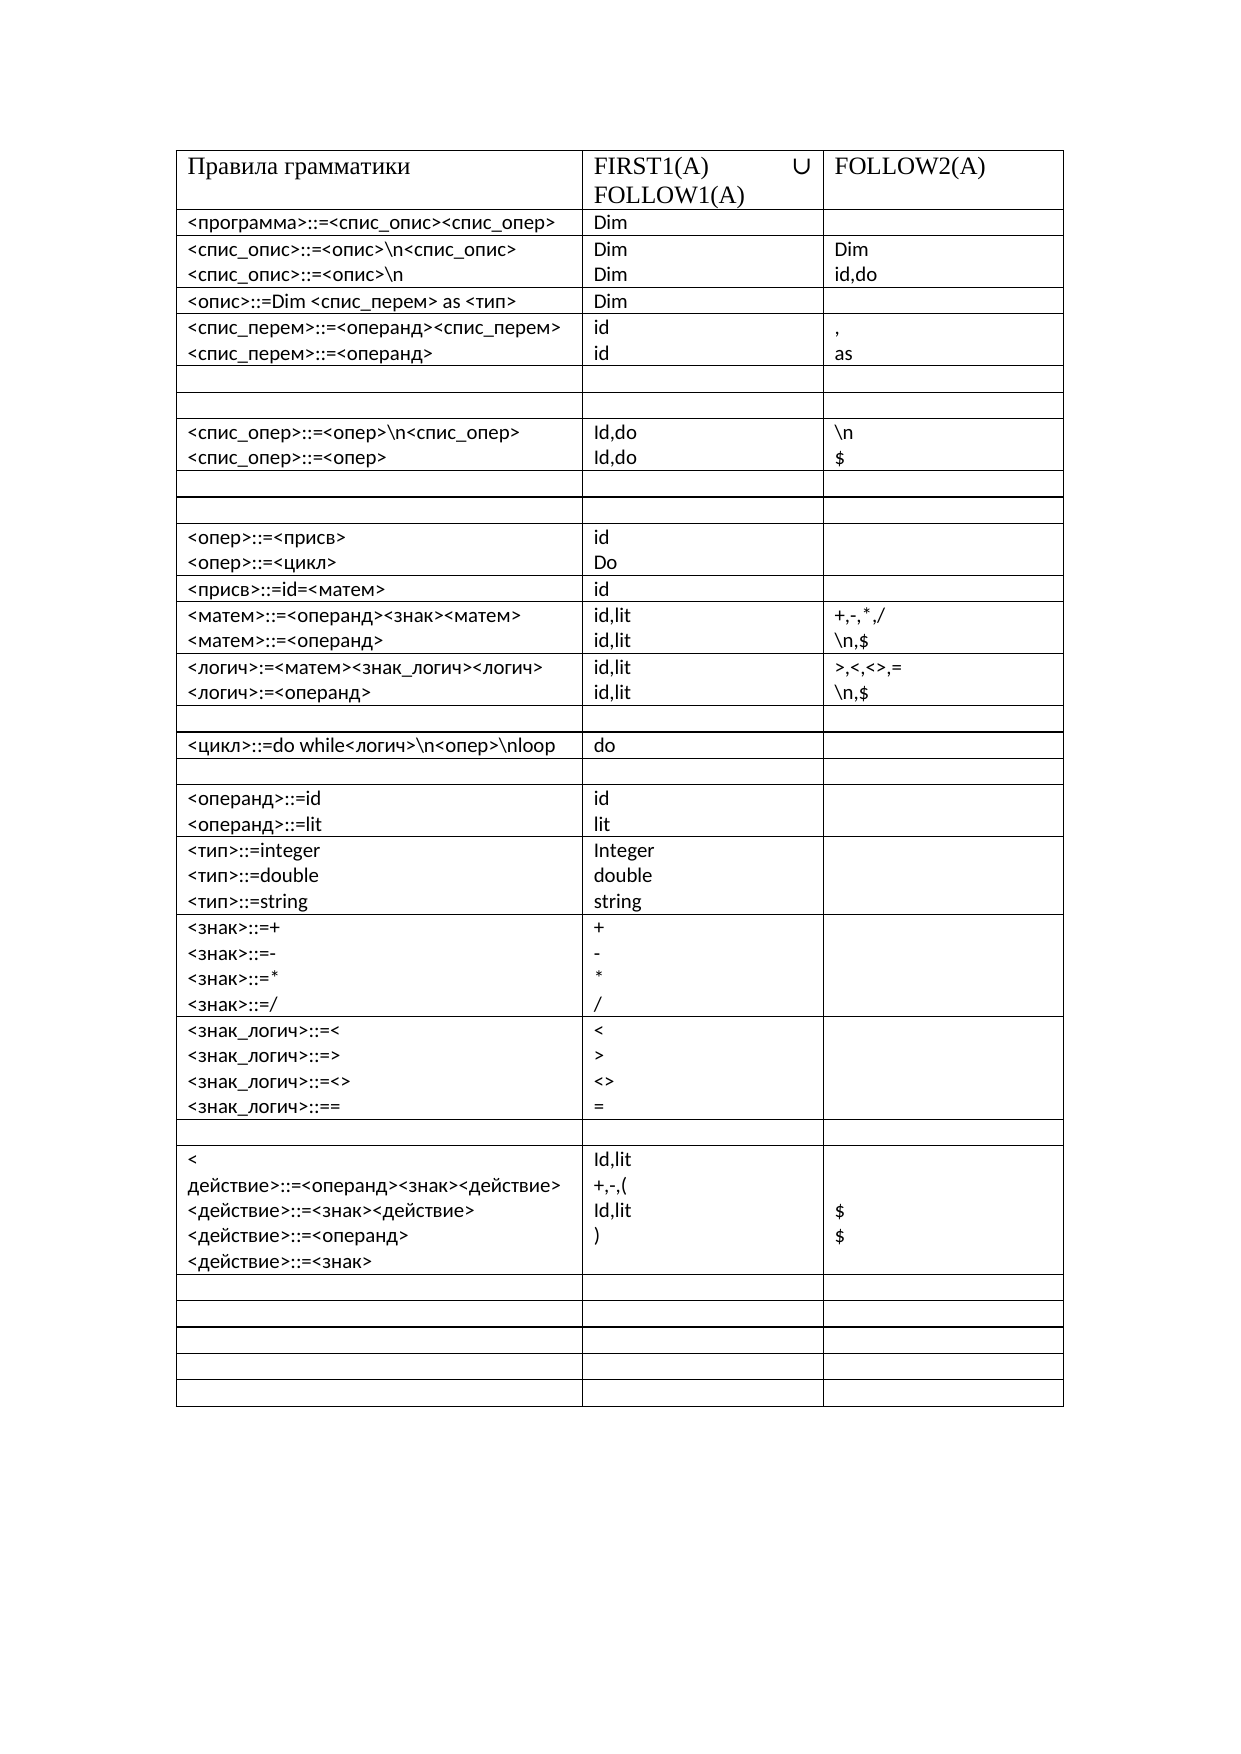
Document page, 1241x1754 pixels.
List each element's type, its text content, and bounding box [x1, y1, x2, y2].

table_cell [824, 1017, 1063, 1119]
table_cell id,lit id,lit [583, 602, 823, 653]
table_cell [177, 471, 582, 496]
table_cell + - * / [583, 915, 823, 1016]
table_cell [177, 1354, 582, 1379]
table_cell [177, 498, 582, 523]
table_cell [177, 759, 582, 784]
table_cell < > <> = [583, 1017, 823, 1119]
table_cell id Do [583, 524, 823, 575]
table_cell [824, 1380, 1063, 1406]
table_cell Dim id,do [824, 236, 1063, 287]
table_cell [824, 1120, 1063, 1145]
table_cell <цикл>::=do while<логич>\n<опер>\nloop [177, 733, 582, 758]
table_cell <логич>:=<матем><знак_логич><логич> <логич>:=<операнд> [177, 654, 582, 705]
table_cell id [583, 576, 823, 601]
table_cell <действие>::=<операнд><знак><действие> <действие>::=<знак><действие> <действие>::=<операнд> <действие>::=<знак> [177, 1146, 582, 1273]
table_cell [177, 393, 582, 418]
table_cell [824, 837, 1063, 913]
table_cell <спис_опис>::=<опис>\n<спис_опис> <спис_опис>::=<опис>\n [177, 236, 582, 287]
table_cell [583, 1380, 823, 1406]
table_cell [177, 1275, 582, 1300]
table_cell [177, 1380, 582, 1406]
table_cell [824, 288, 1063, 313]
table_cell [824, 210, 1063, 235]
table_cell [177, 706, 582, 731]
table_cell id lit [583, 785, 823, 836]
table_cell [177, 366, 582, 392]
table_cell [824, 524, 1063, 575]
table_cell <опис>::=Dim <спис_перем> as <тип> [177, 288, 582, 313]
table_cell [824, 733, 1063, 758]
table_header FOLLOW2(A) [824, 151, 1063, 208]
table_cell [824, 366, 1063, 392]
table_cell <спис_опер>::=<опер>\n<спис_опер> <спис_опер>::=<опер> [177, 419, 582, 470]
table_cell <программа>::=<спис_опис><спис_опер> [177, 210, 582, 235]
table_cell <присв>::=id=<матем> [177, 576, 582, 601]
table_cell [177, 1328, 582, 1353]
table_cell [824, 498, 1063, 523]
table_cell id id [583, 314, 823, 365]
table_cell [824, 576, 1063, 601]
table_header FIRST1(A) ∪ FOLLOW1(A) [583, 151, 823, 208]
table_cell <операнд>::=id <операнд>::=lit [177, 785, 582, 836]
table_cell <опер>::=<присв> <опер>::=<цикл> [177, 524, 582, 575]
table_cell <матем>::=<операнд><знак><матем> <матем>::=<операнд> [177, 602, 582, 653]
table_cell [583, 393, 823, 418]
table_cell [824, 471, 1063, 496]
table_cell [583, 759, 823, 784]
table_cell [824, 1354, 1063, 1379]
table_cell <знак_логич>::=< <знак_логич>::=> <знак_логич>::=<> <знак_логич>::== [177, 1017, 582, 1119]
table_cell [824, 706, 1063, 731]
table_cell [177, 1301, 582, 1326]
table_cell Dim [583, 288, 823, 313]
table_cell Id,do Id,do [583, 419, 823, 470]
table_cell Dim [583, 210, 823, 235]
table_cell [583, 1328, 823, 1353]
table_cell , as [824, 314, 1063, 365]
table_cell [583, 366, 823, 392]
table_cell <тип>::=integer <тип>::=double <тип>::=string [177, 837, 582, 913]
table_cell id,lit id,lit [583, 654, 823, 705]
table_cell [824, 1328, 1063, 1353]
table_cell [177, 1120, 582, 1145]
table_cell [824, 915, 1063, 1016]
table_cell Dim Dim [583, 236, 823, 287]
table_cell Id,lit +,-,( Id,lit ) [583, 1146, 823, 1273]
table_cell \n $ [824, 419, 1063, 470]
table_cell [824, 1301, 1063, 1326]
table_cell $ $ [824, 1146, 1063, 1273]
table_cell [583, 498, 823, 523]
table_cell >,<,<>,= \n,$ [824, 654, 1063, 705]
table_cell Integer double string [583, 837, 823, 913]
table_cell [824, 1275, 1063, 1300]
table_header Правила грамматики [177, 151, 582, 208]
table_cell [824, 785, 1063, 836]
table_cell [583, 471, 823, 496]
table_cell [583, 706, 823, 731]
table_cell [583, 1354, 823, 1379]
table_cell [824, 759, 1063, 784]
table_cell <знак>::=+ <знак>::=- <знак>::=* <знак>::=/ [177, 915, 582, 1016]
table_cell <спис_перем>::=<операнд><спис_перем> <спис_перем>::=<операнд> [177, 314, 582, 365]
table_cell [583, 1301, 823, 1326]
table_cell [583, 1120, 823, 1145]
table_cell [583, 1275, 823, 1300]
table_cell [824, 393, 1063, 418]
table_cell +,-,*,/ \n,$ [824, 602, 1063, 653]
table_cell do [583, 733, 823, 758]
